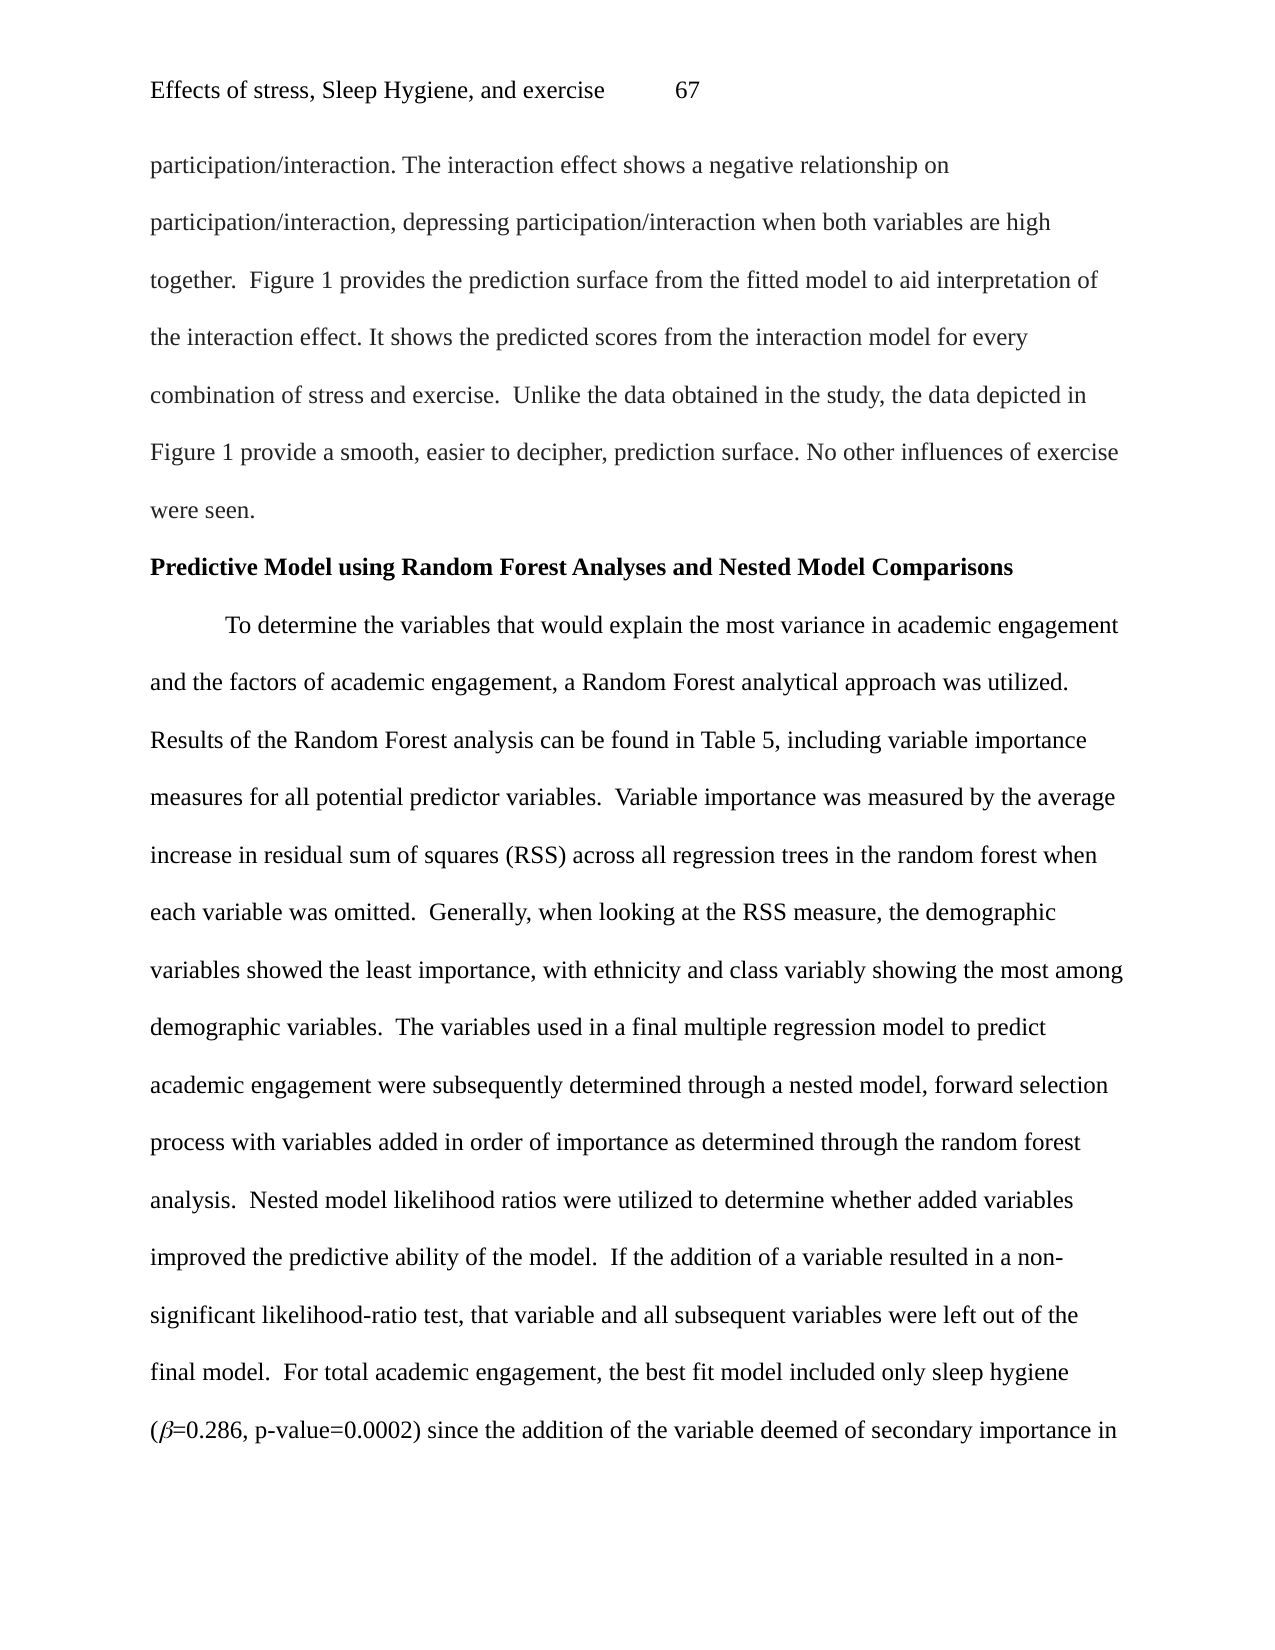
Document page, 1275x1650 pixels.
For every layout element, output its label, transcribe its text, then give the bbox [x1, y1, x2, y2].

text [150, 150, 1125, 524]
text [150, 610, 1125, 1444]
text Predictive Model using Random Forest Analyses and Nested Model Comparisons [150, 552, 1125, 581]
